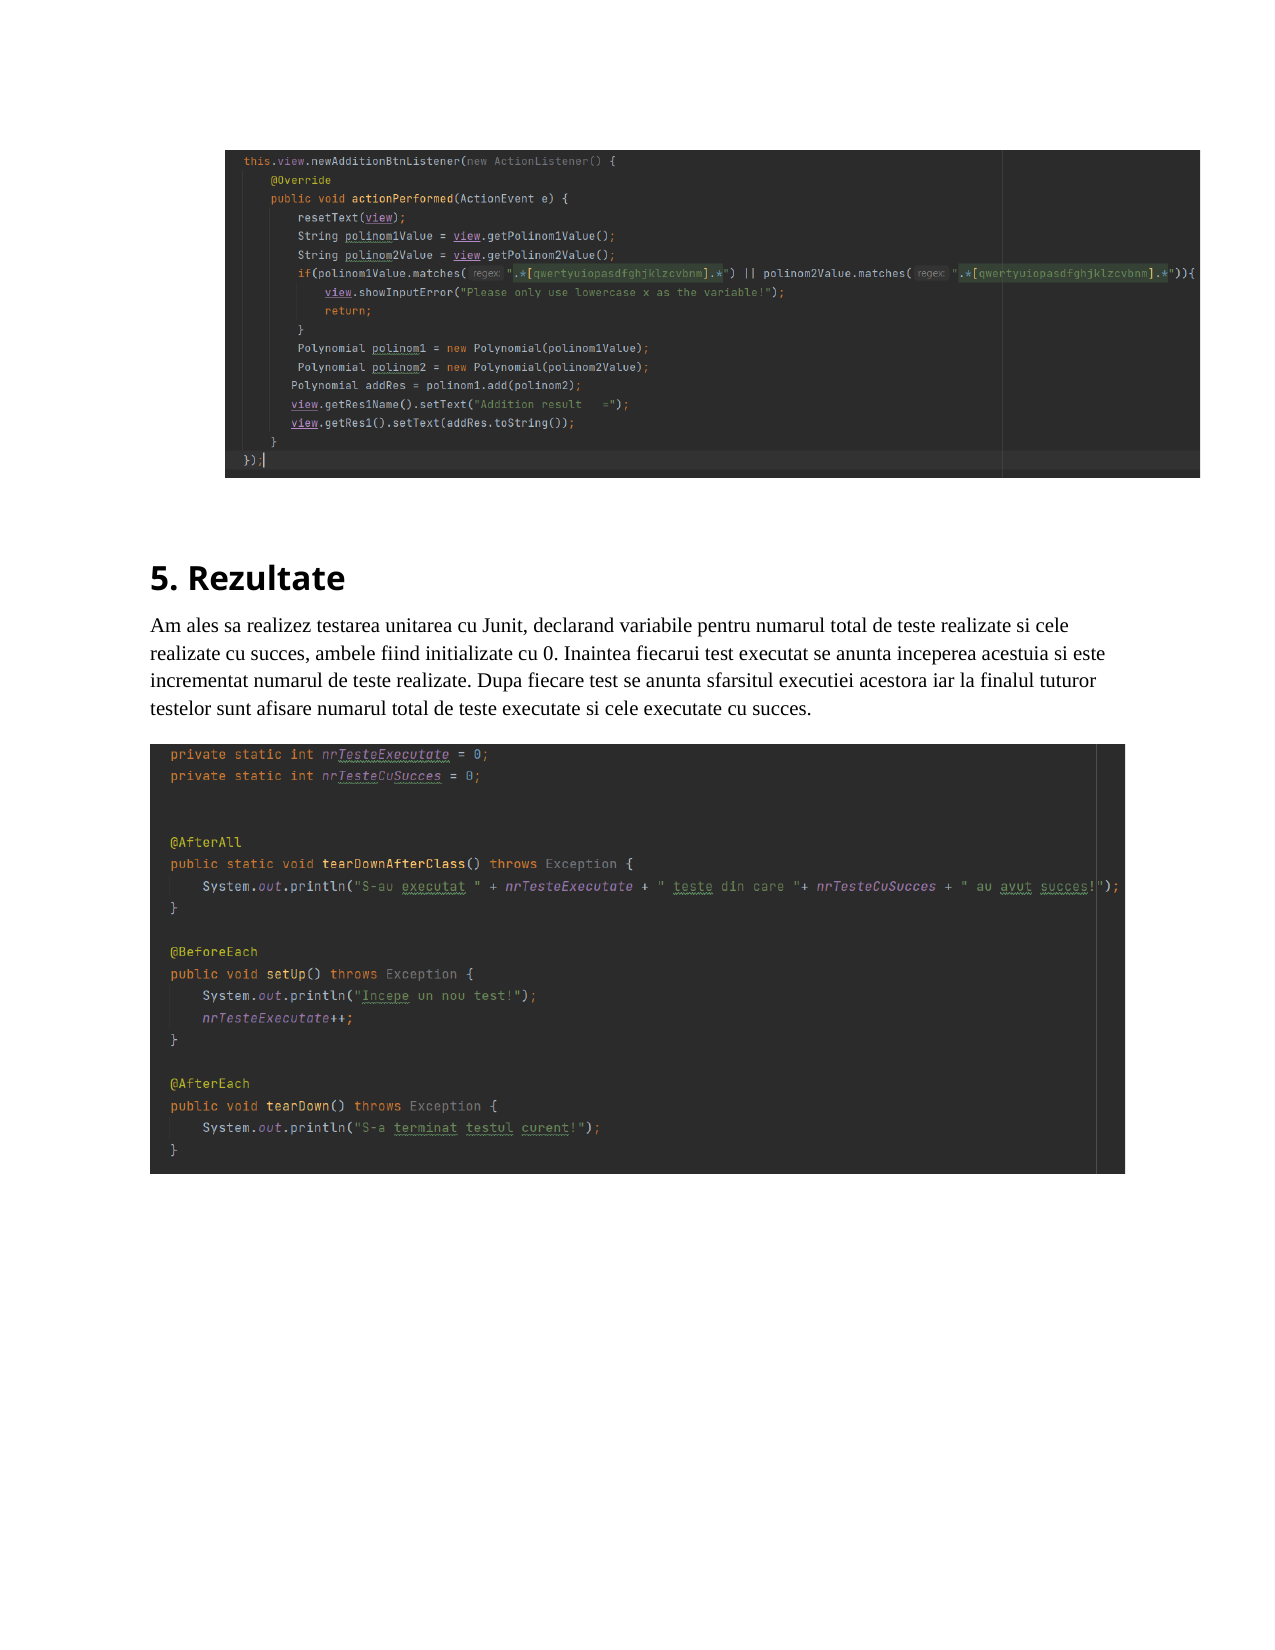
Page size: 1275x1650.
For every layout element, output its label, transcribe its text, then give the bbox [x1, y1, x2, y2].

text Am ales sa realizez testarea unitarea cu Junit, declarand variabile pentru numarul total de teste realizate si cele realizate cu succes, ambele fiind initializate cu 0. Inaintea fiecarui test executat se anunta inceperea acestuia si este incrementat numarul de teste realizate. Dupa fiecare test se anunta sfarsitul executiei acestora iar la finalul tuturor testelor sunt afisare numarul total de teste executate si cele executate cu succes. [150, 613, 1125, 720]
picture [225, 150, 1200, 478]
subtitle 5. Rezultate [150, 555, 1125, 600]
picture [150, 744, 1125, 1174]
